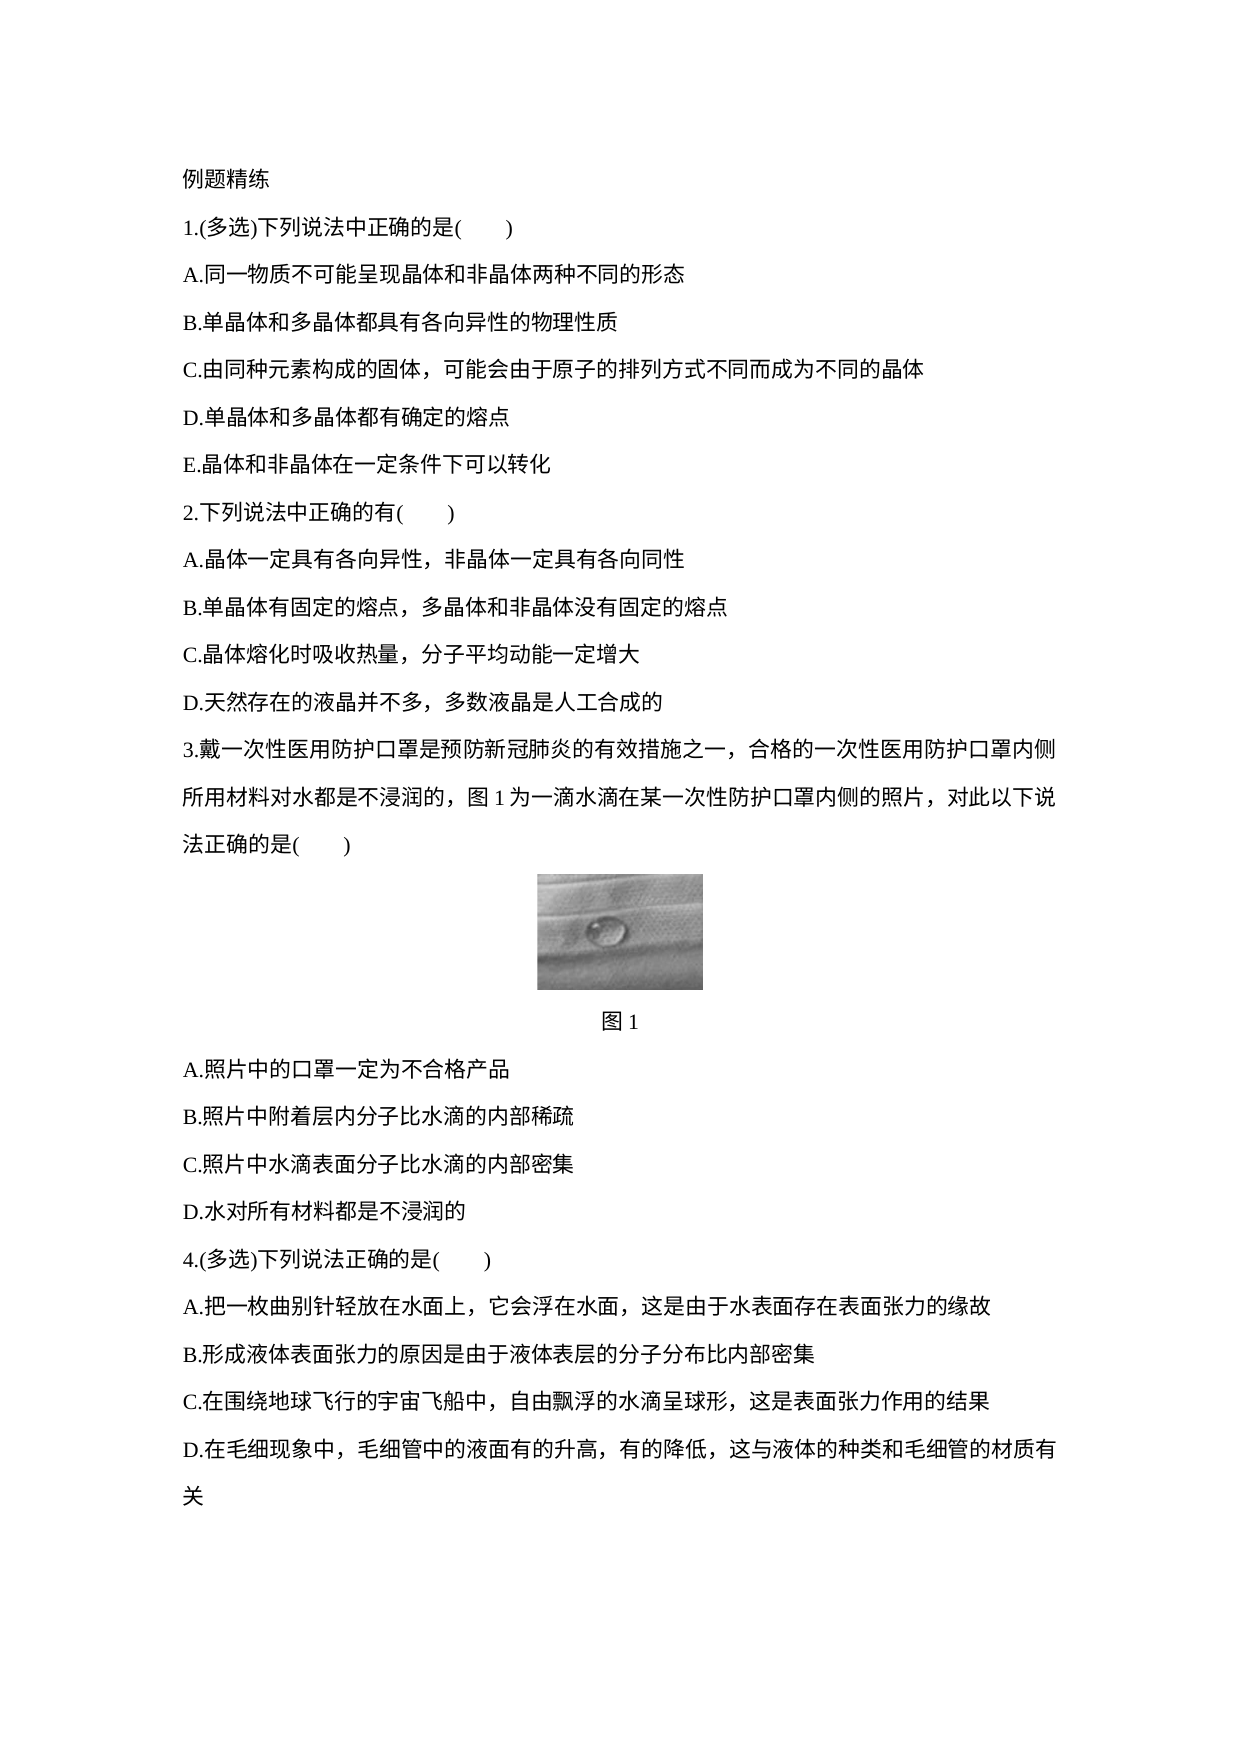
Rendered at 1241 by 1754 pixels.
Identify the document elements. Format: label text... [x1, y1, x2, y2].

text 4.(多选)下列说法正确的是( ) [183, 1242, 1058, 1273]
text A.照片中的口罩一定为不合格产品 [183, 1052, 1058, 1083]
picture [537, 874, 703, 990]
text C.照片中水滴表面分子比水滴的内部密集 [183, 1147, 1058, 1178]
text B.单晶体和多晶体都具有各向异性的物理性质 [183, 304, 1058, 336]
text A.同一物质不可能呈现晶体和非晶体两种不同的形态 [183, 257, 1058, 289]
text C.晶体熔化时吸收热量，分子平均动能一定增大 [183, 637, 1058, 669]
text D.水对所有材料都是不浸润的 [183, 1194, 1058, 1226]
text A.把一枚曲别针轻放在水面上，它会浮在水面，这是由于水表面存在表面张力的缘故 [183, 1289, 1058, 1321]
text E.晶体和非晶体在一定条件下可以转化 [183, 447, 1058, 479]
text 2.下列说法中正确的有( ) [183, 494, 1058, 526]
text C.在围绕地球飞行的宇宙飞船中，自由飘浮的水滴呈球形，这是表面张力作用的结果 [183, 1384, 1058, 1416]
text 图1 [183, 1004, 1058, 1036]
text 例题精练 [183, 162, 1058, 194]
text D.单晶体和多晶体都有确定的熔点 [183, 399, 1058, 431]
text B.照片中附着层内分子比水滴的内部稀疏 [183, 1099, 1058, 1131]
text B.单晶体有固定的熔点，多晶体和非晶体没有固定的熔点 [183, 589, 1058, 621]
text D.在毛细现象中，毛细管中的液面有的升高，有的降低，这与液体的种类和毛细管的材质有关 [183, 1432, 1058, 1511]
text B.形成液体表面张力的原因是由于液体表层的分子分布比内部密集 [183, 1337, 1058, 1368]
text D.天然存在的液晶并不多，多数液晶是人工合成的 [183, 684, 1058, 716]
text 3.戴一次性医用防护口罩是预防新冠肺炎的有效措施之一，合格的一次性医用防护口罩内侧所用材料对水都是不浸润的，图1为一滴水滴在某一次性防护口罩内侧的照片，对此以下说法正确的是( ) [183, 732, 1058, 859]
text 1.(多选)下列说法中正确的是( ) [183, 209, 1058, 241]
text C.由同种元素构成的固体，可能会由于原子的排列方式不同而成为不同的晶体 [183, 352, 1058, 384]
text A.晶体一定具有各向异性，非晶体一定具有各向同性 [183, 542, 1058, 574]
